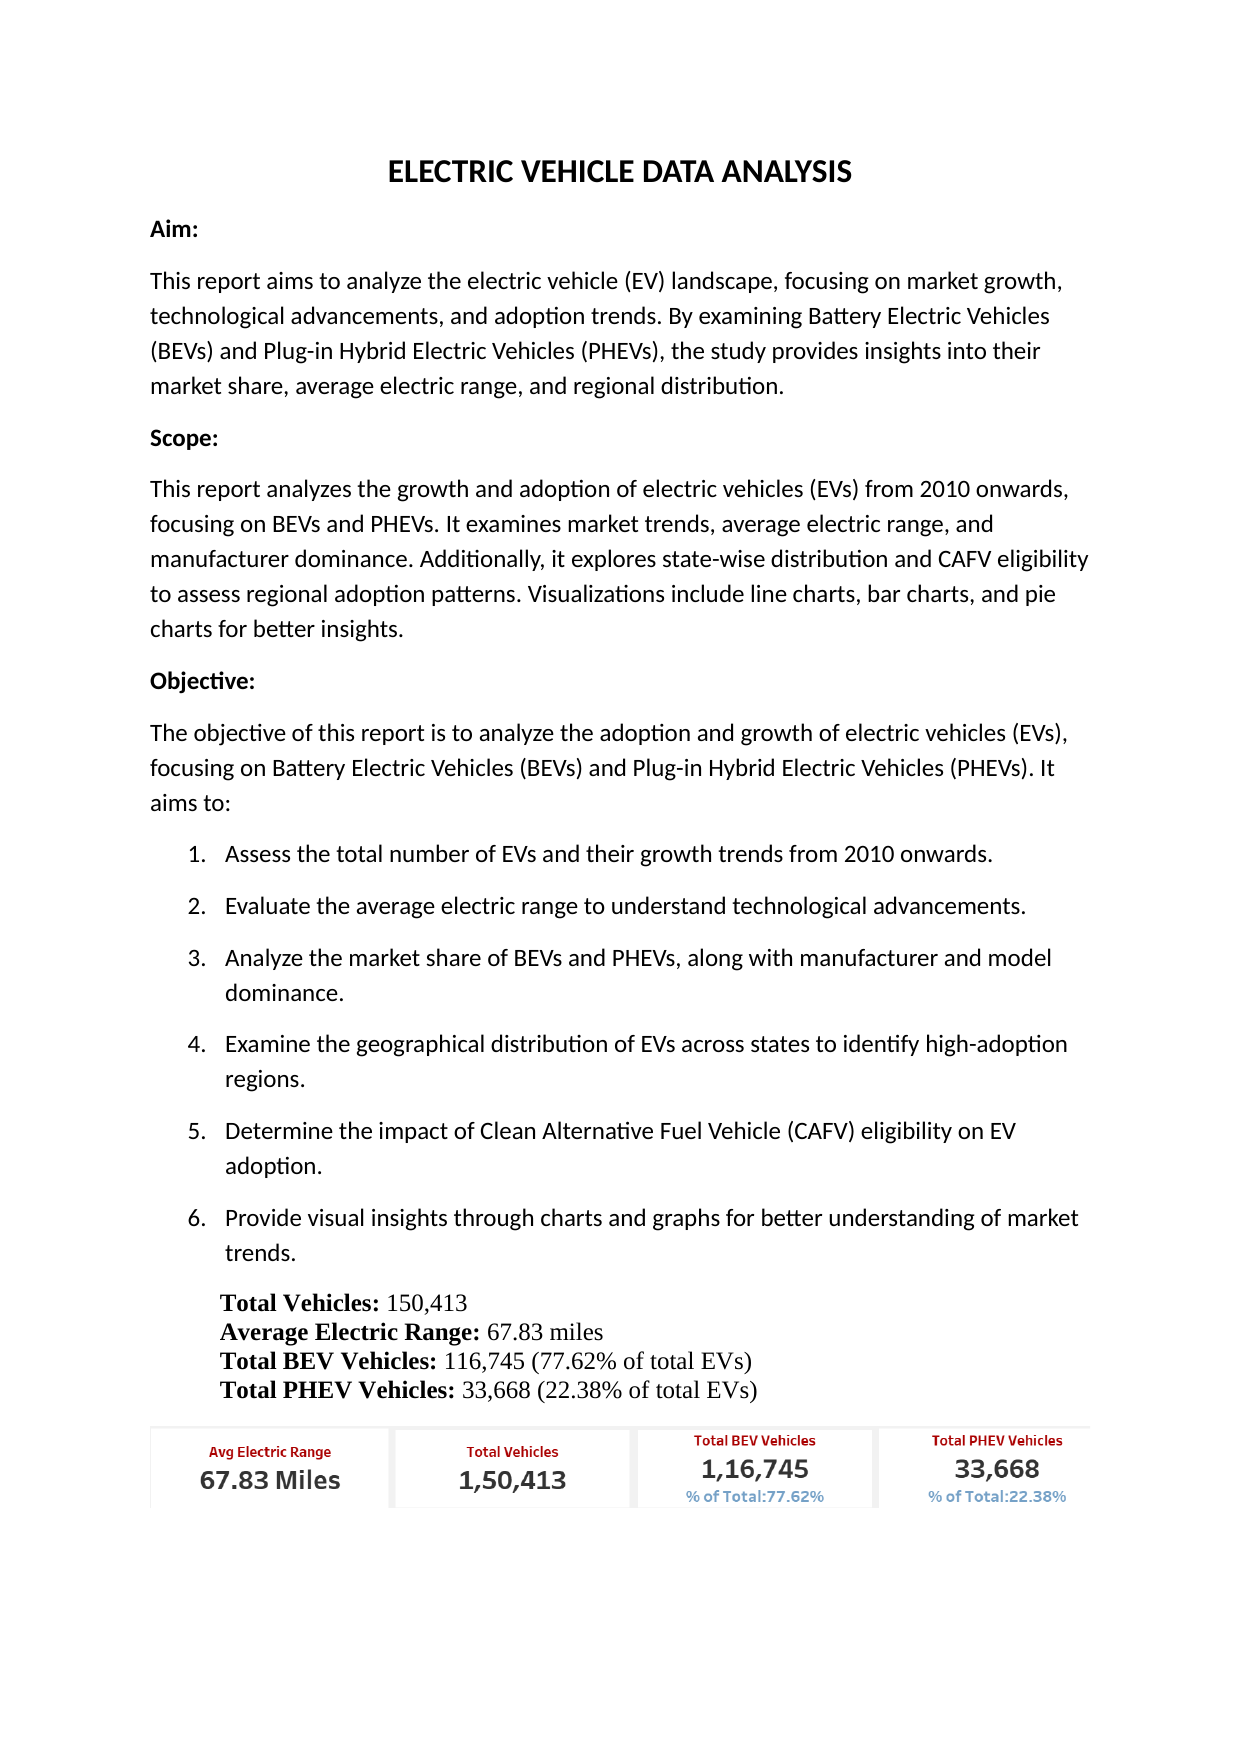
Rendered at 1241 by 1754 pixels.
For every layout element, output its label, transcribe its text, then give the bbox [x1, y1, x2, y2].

text Objective: [150, 665, 1090, 696]
text Scope: [150, 422, 1090, 452]
text  Total Vehicles: 150,413 [187, 1288, 1090, 1317]
picture [150, 1424, 1091, 1508]
list Determine the impact of Clean Alternative Fuel Vehicle (CAFV) eligibility on EV adoption. [187, 1115, 1090, 1181]
text  Total PHEV Vehicles: 33,668 (22.38% of total EVs) [187, 1375, 1090, 1403]
list Provide visual insights through charts and graphs for better understanding of market trends. [187, 1202, 1090, 1267]
text  Average Electric Range: 67.83 miles [187, 1317, 1090, 1346]
list Analyze the market share of BEVs and PHEVs, along with manufacturer and model dominance. [187, 942, 1090, 1007]
text This report analyzes the growth and adoption of electric vehicles (EVs) from 2010 onwards, focusing on BEVs and PHEVs. It examines market trends, average electric range, and manufacturer dominance. Additionally, it explores state-wise distribution and CAFV eligibility to assess regional adoption patterns. Visualizations include line charts, bar charts, and pie charts for better insights. [150, 473, 1090, 644]
list Evaluate the average electric range to understand technological advancements. [187, 890, 1090, 921]
text  Total BEV Vehicles: 116,745 (77.62% of total EVs) [187, 1346, 1090, 1375]
list Assess the total number of EVs and their growth trends from 2010 onwards. [187, 838, 1090, 869]
text Aim: [150, 213, 1090, 244]
text ELECTRIC VEHICLE DATA ANALYSIS [150, 150, 1090, 191]
list Examine the geographical distribution of EVs across states to identify high-adoption regions. [187, 1028, 1090, 1094]
text The objective of this report is to analyze the adoption and growth of electric vehicles (EVs), focusing on Battery Electric Vehicles (BEVs) and Plug-in Hybrid Electric Vehicles (PHEVs). It aims to: [150, 717, 1090, 817]
text This report aims to analyze the electric vehicle (EV) landscape, focusing on market growth, technological advancements, and adoption trends. By examining Battery Electric Vehicles (BEVs) and Plug-in Hybrid Electric Vehicles (PHEVs), the study provides insights into their market share, average electric range, and regional distribution. [150, 265, 1090, 401]
